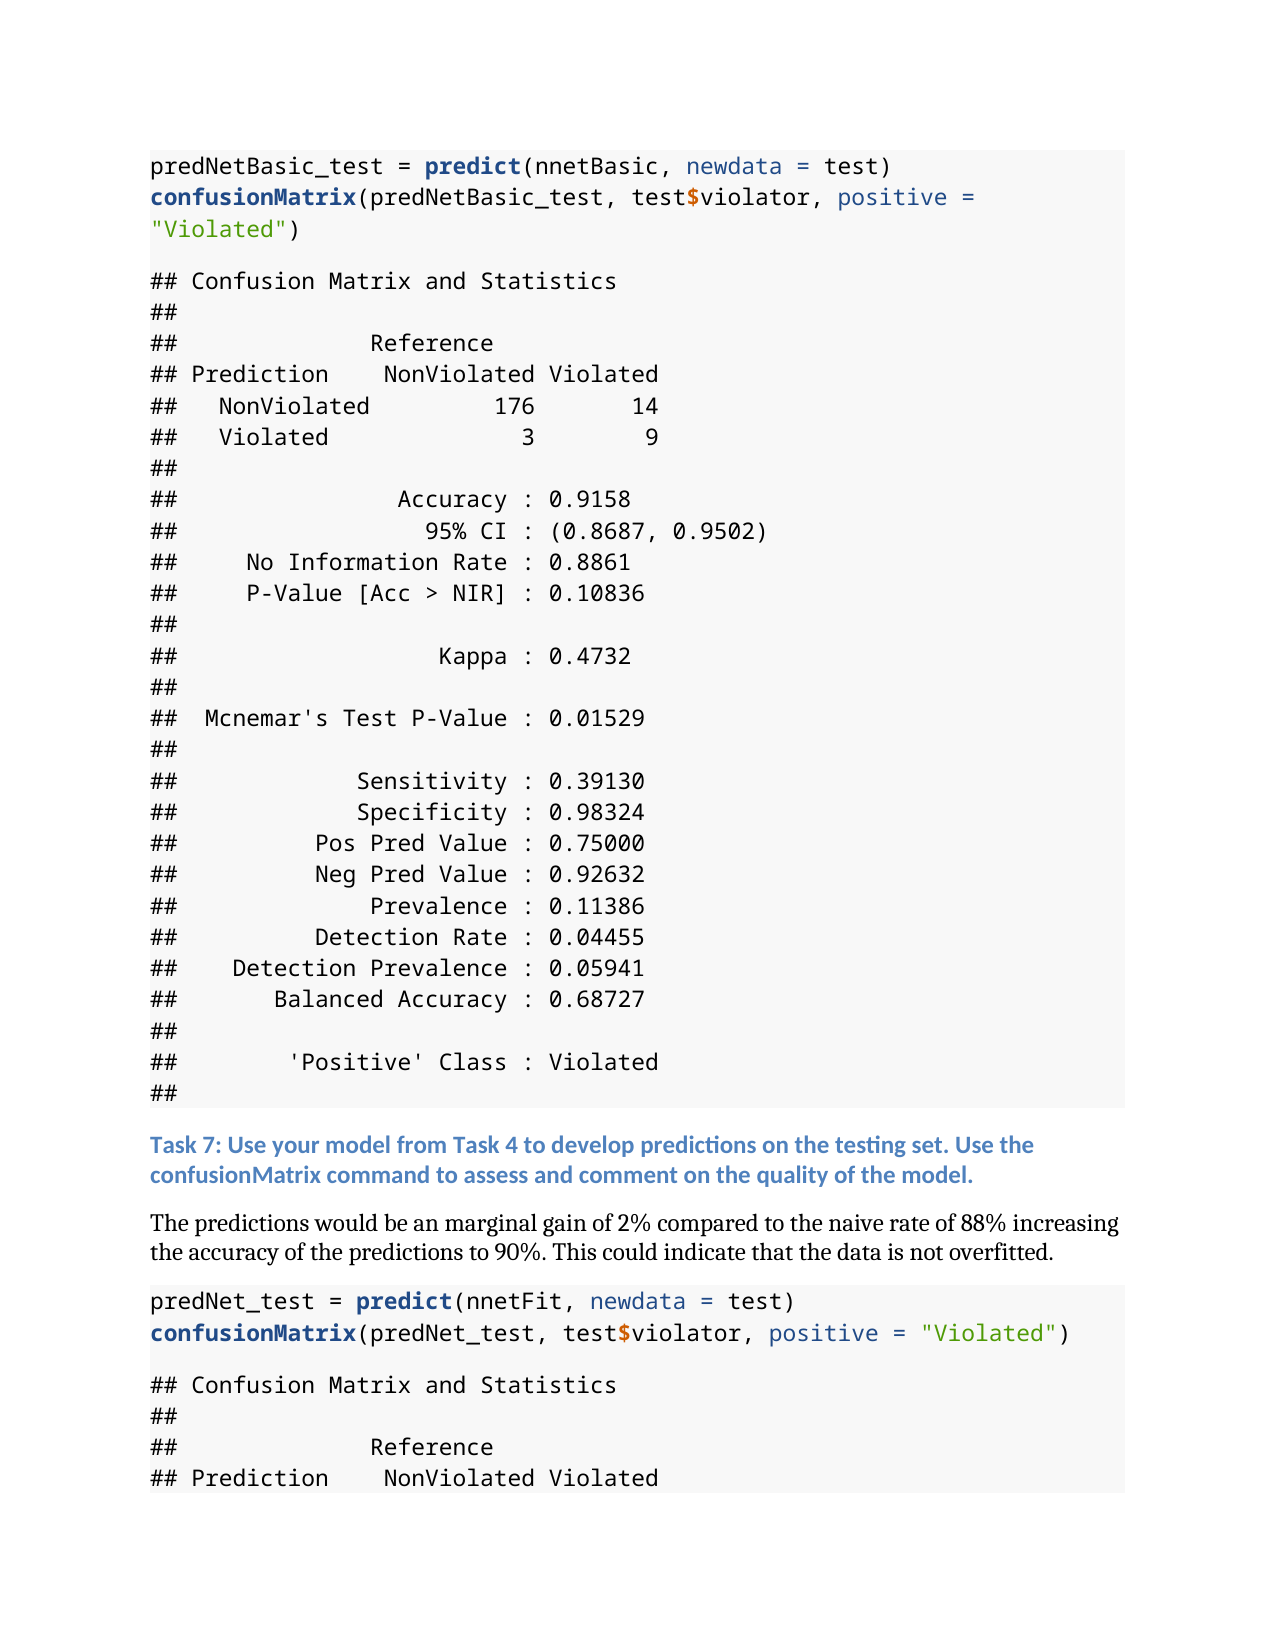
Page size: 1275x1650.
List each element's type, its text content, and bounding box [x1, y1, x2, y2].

text predNet_test = predict(nnetFit, newdata = test) confusionMatrix(predNet_test, test$violator, positive = "Violated") [796, 1285, 1125, 1348]
text ## Confusion Matrix and Statistics ## ## Reference ## Prediction NonViolated Violated ## NonViolated 176 14 ## Violated 3 9 ## ## Accuracy : 0.9158 ## 95% CI : (0.8687, 0.9502) ## No Information Rate : 0.8861 ## P-Value [Acc > NIR] : 0.10836 ## ## Kappa : 0.4732 ## ## Mcnemar's Test P-Value : 0.01529 ## ## Sensitivity : 0.39130 ## Specificity : 0.98324 ## Pos Pred Value : 0.75000 ## Neg Pred Value : 0.92632 ## Prevalence : 0.11386 ## Detection Rate : 0.04455 ## Detection Prevalence : 0.05941 ## Balanced Accuracy : 0.68727 ## ## 'Positive' Class : Violated ## [150, 264, 1125, 1108]
subtitle Task 7: Use your model from Task 4 to develop predictions on the testing set. Use the confusionMatrix command to assess and comment on the quality of the model. [150, 1129, 1125, 1190]
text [150, 1368, 1125, 1493]
text The predictions would be an marginal gain of 2% compared to the naive rate of 88% increasing the accuracy of the predictions to 90%. This could indicate that the data is not overfitted. [150, 1209, 1125, 1266]
text predNetBasic_test = predict(nnetBasic, newdata = test) confusionMatrix(predNetBasic_test, test$violator, positive = "Violated") [150, 150, 1125, 244]
